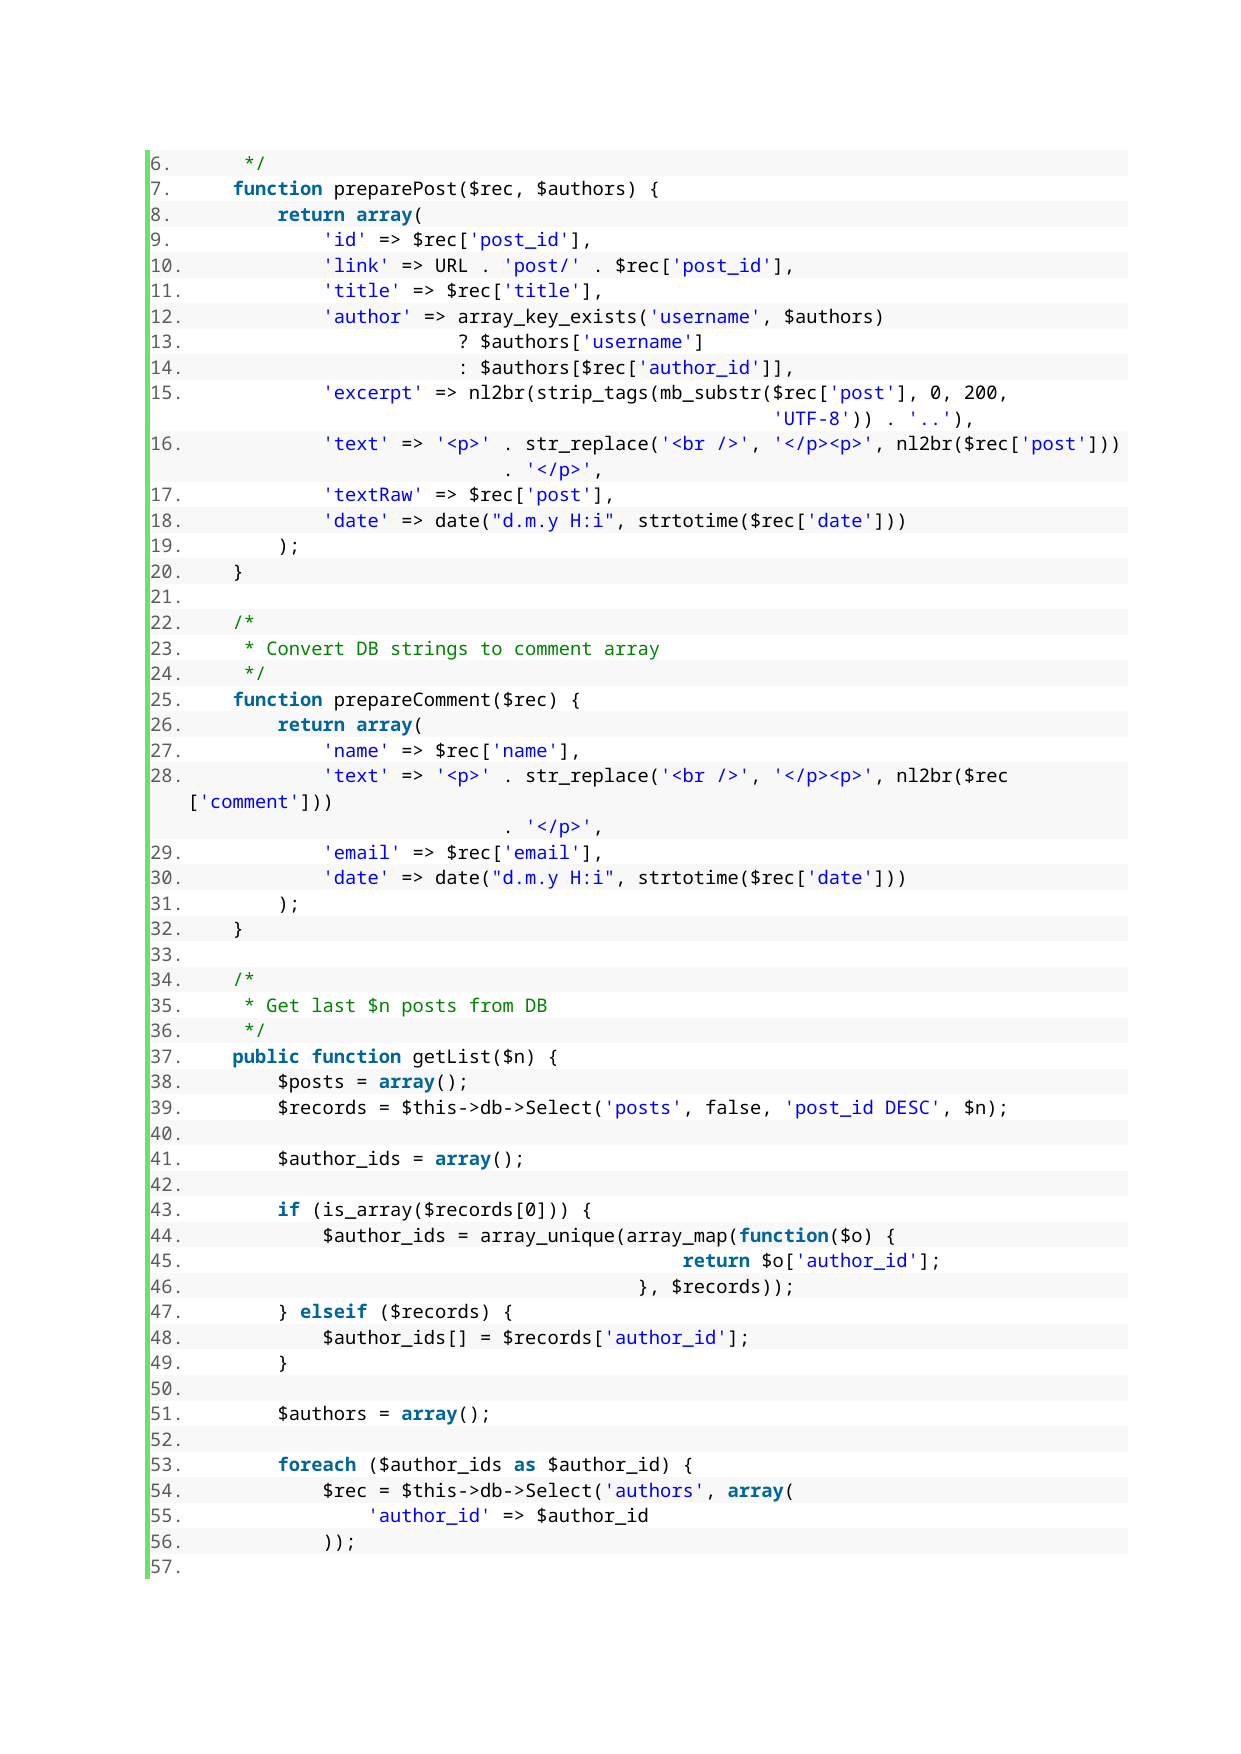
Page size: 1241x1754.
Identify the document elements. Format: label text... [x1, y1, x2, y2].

list return array( [150, 201, 1128, 227]
list ); [150, 890, 1128, 916]
list $rec = $this->db->Select('authors', array( [150, 1477, 1128, 1503]
list return $o['author_id']; [150, 1247, 1128, 1273]
list }, $records)); [150, 1273, 1128, 1298]
list 'excerpt' => nl2br(strip_tags(mb_substr($rec['post'], 0, 200, 'UTF-8')) . '..'), [150, 380, 1128, 431]
list 'email' => $rec['email'], [150, 839, 1128, 864]
list } elseif ($records) { [150, 1298, 1128, 1324]
list function preparePost($rec, $authors) { [150, 176, 1128, 201]
list if (is_array($records[0])) { [150, 1196, 1128, 1222]
list } [150, 1349, 1128, 1375]
list 'id' => $rec['post_id'], [150, 227, 1128, 252]
list } [150, 558, 1128, 584]
list */ [150, 1018, 1128, 1043]
list ? $authors['username'] [150, 329, 1128, 354]
list */ [150, 150, 1128, 176]
list 'link' => URL . 'post/' . $rec['post_id'], [150, 252, 1128, 278]
list * Convert DB strings to comment array [150, 635, 1128, 660]
list * Get last $n posts from DB [150, 992, 1128, 1018]
list 'date' => date("d.m.y H:i", strtotime($rec['date'])) [150, 507, 1128, 533]
list $author_ids = array_unique(array_map(function($o) { [150, 1222, 1128, 1247]
list 'title' => $rec['title'], [150, 278, 1128, 303]
list /* [150, 967, 1128, 992]
list 'name' => $rec['name'], [150, 737, 1128, 762]
list /* [150, 609, 1128, 635]
list 'textRaw' => $rec['post'], [150, 482, 1128, 507]
list 'text' => '<p>' . str_replace('<br />', '</p><p>', nl2br($rec['post'])) . '</p>', [150, 431, 1128, 482]
list 'date' => date("d.m.y H:i", strtotime($rec['date'])) [150, 864, 1128, 890]
list 'author_id' => $author_id [150, 1503, 1128, 1528]
list ); [150, 533, 1128, 558]
list $author_ids[] = $records['author_id']; [150, 1324, 1128, 1349]
list : $authors[$rec['author_id']], [150, 354, 1128, 380]
list function prepareComment($rec) { [150, 686, 1128, 711]
list public function getList($n) { [150, 1043, 1128, 1069]
list foreach ($author_ids as $author_id) { [150, 1452, 1128, 1477]
list )); [150, 1528, 1128, 1554]
list } [150, 916, 1128, 941]
list 'text' => '<p>' . str_replace('<br />', '</p><p>', nl2br($rec['comment'])) . '</p>', [150, 762, 1128, 839]
list $records = $this->db->Select('posts', false, 'post_id DESC', $n); [150, 1094, 1128, 1120]
list */ [150, 660, 1128, 686]
list $authors = array(); [150, 1401, 1128, 1426]
list return array( [150, 711, 1128, 737]
list $posts = array(); [150, 1069, 1128, 1094]
list 'author' => array_key_exists('username', $authors) [150, 303, 1128, 329]
list $author_ids = array(); [150, 1145, 1128, 1171]
